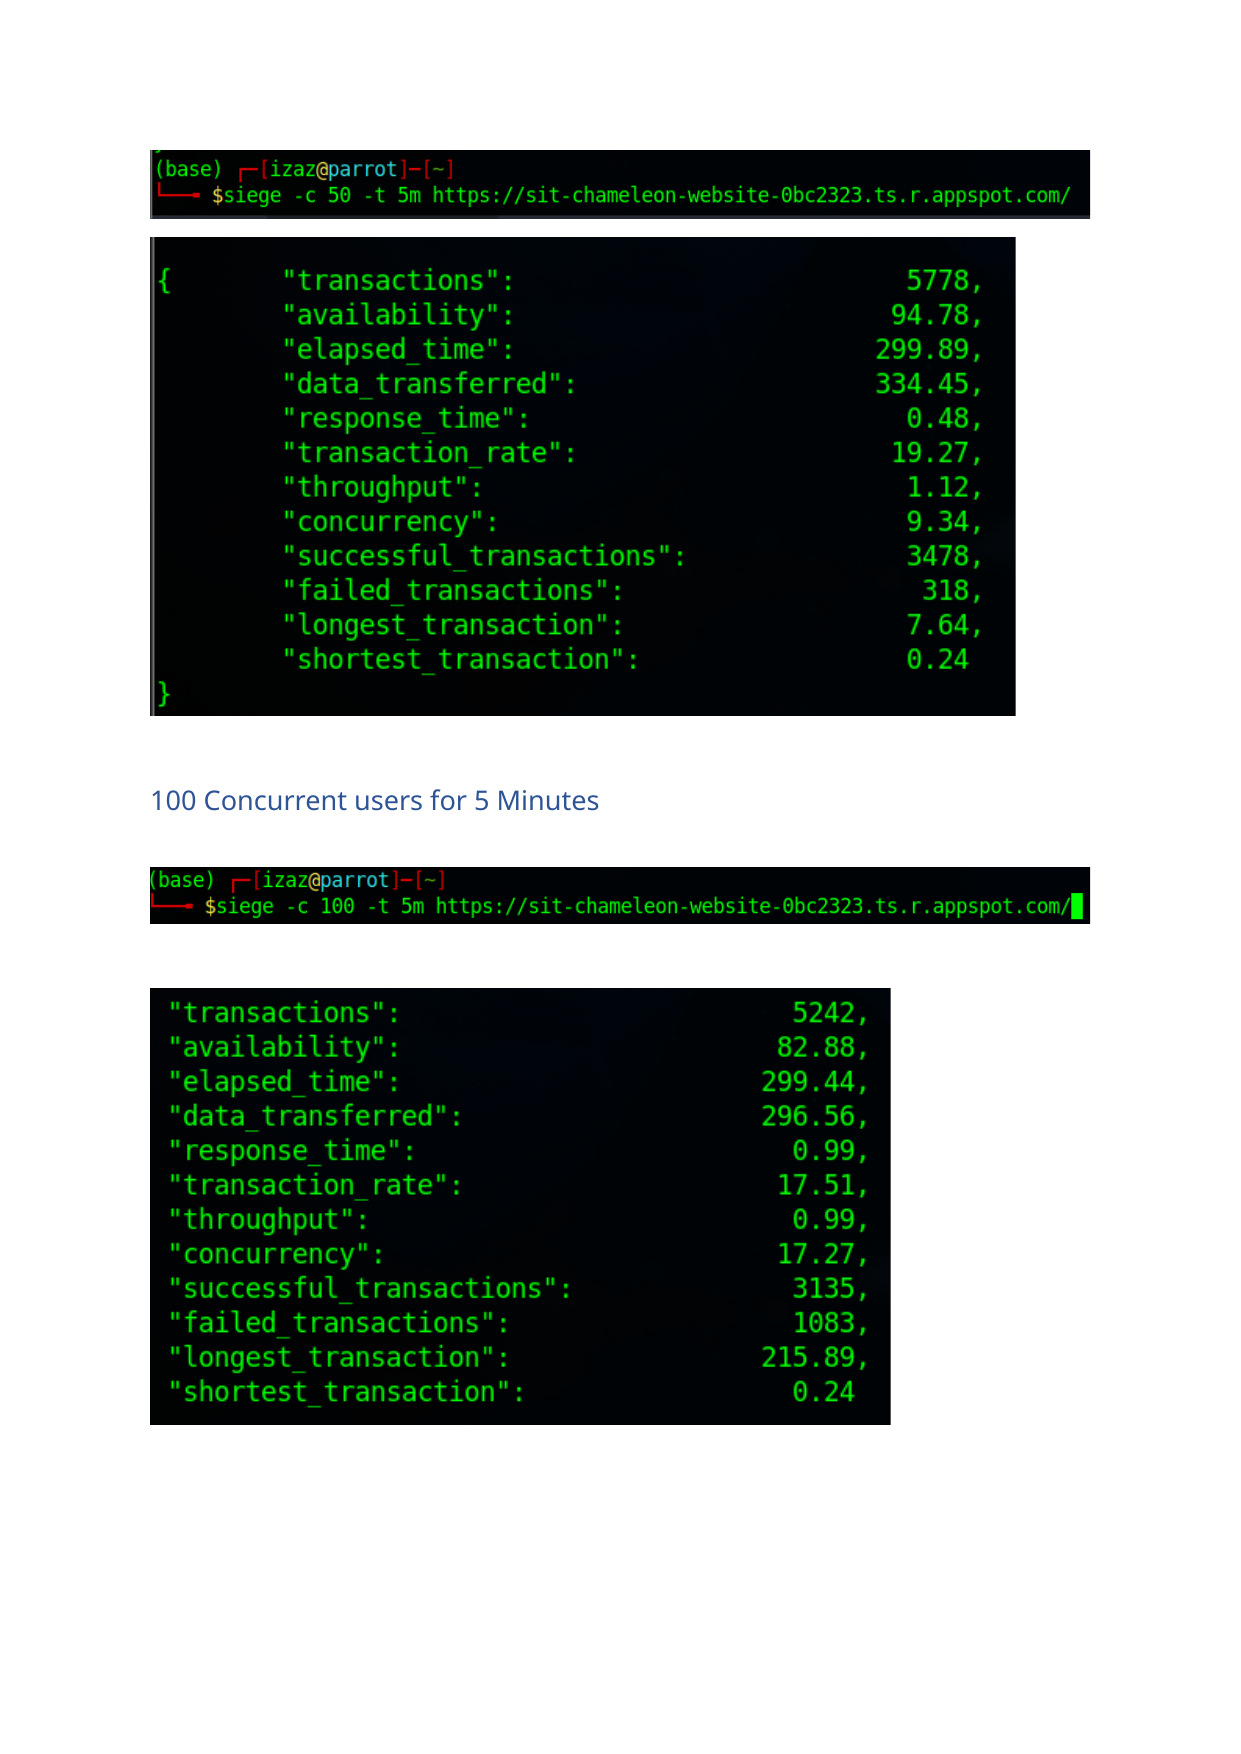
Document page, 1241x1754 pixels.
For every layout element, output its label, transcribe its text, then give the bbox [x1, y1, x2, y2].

picture [150, 988, 891, 1425]
picture [150, 150, 1091, 219]
picture [150, 237, 1016, 716]
picture [150, 867, 1091, 924]
subtitle 100 Concurrent users for 5 Minutes [150, 781, 1090, 818]
